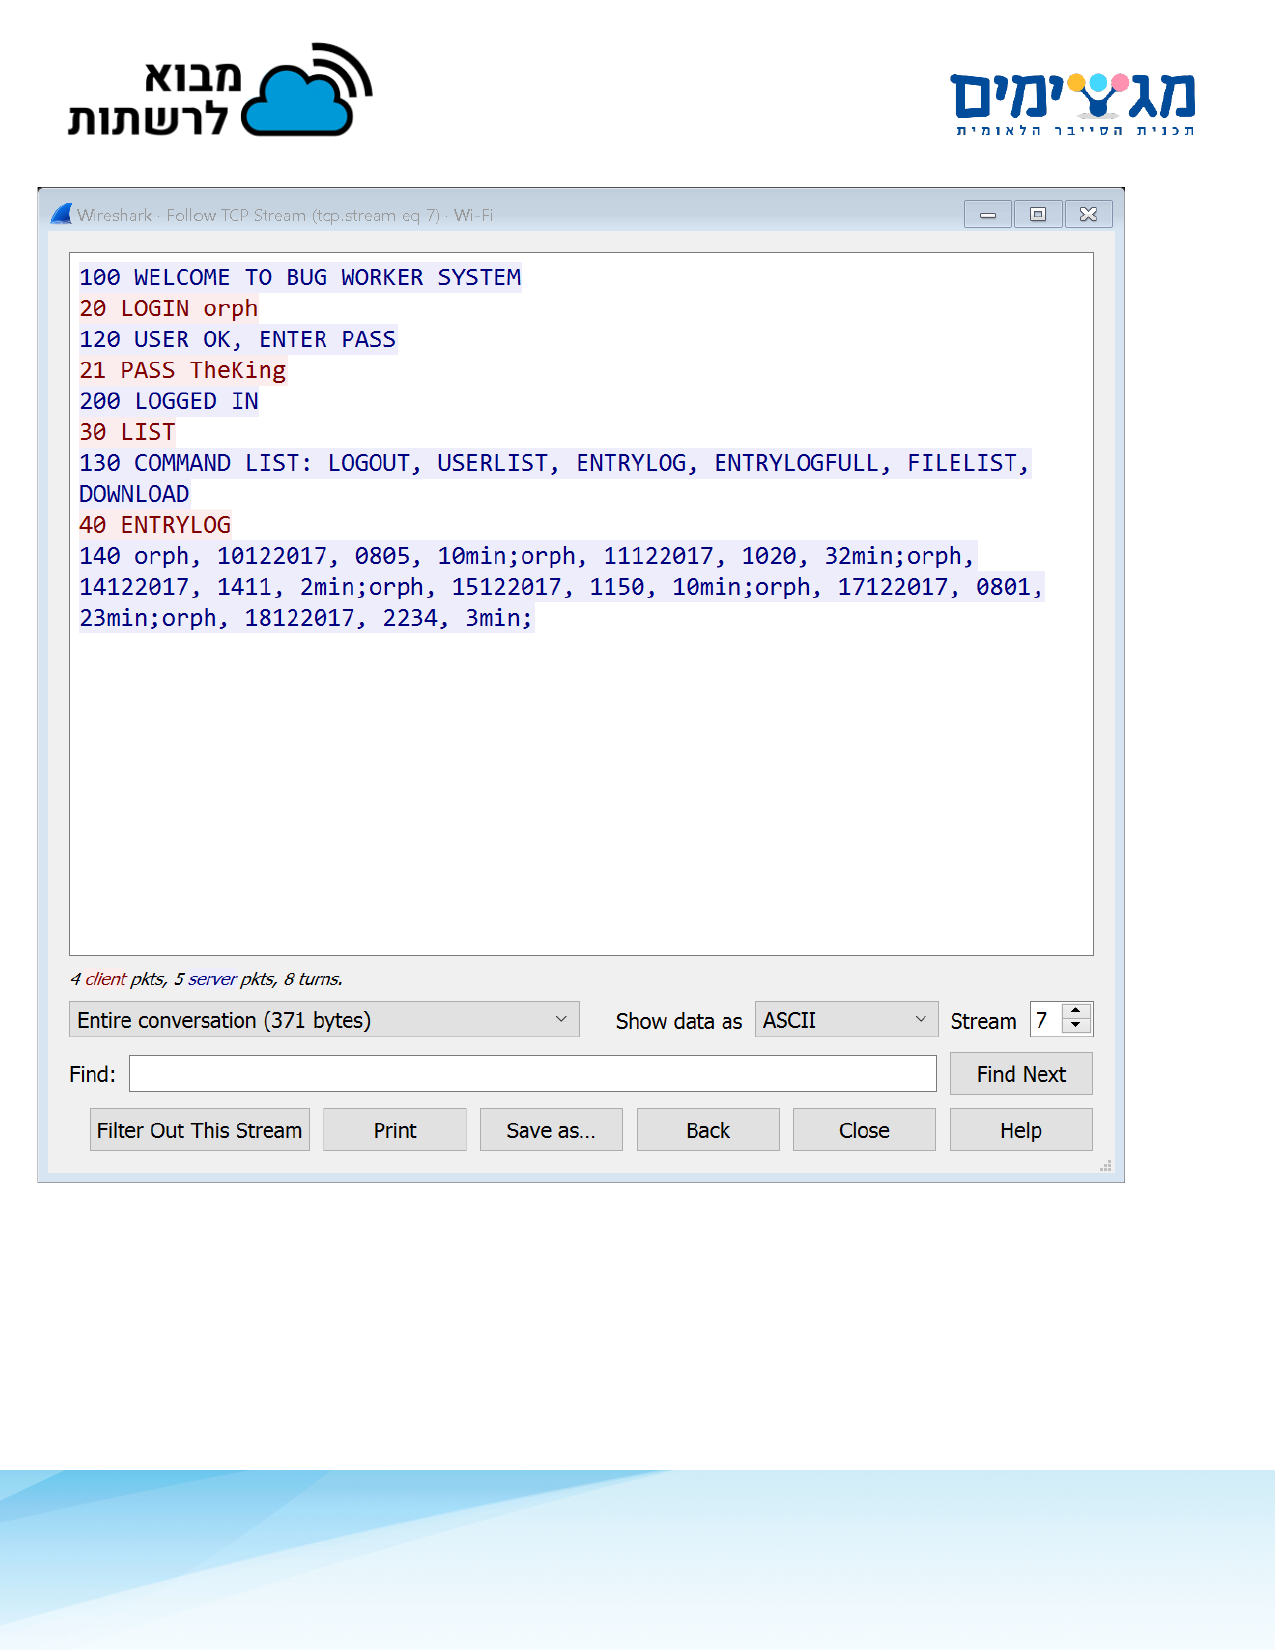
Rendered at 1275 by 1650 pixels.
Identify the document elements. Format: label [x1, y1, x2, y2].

picture [56, 39, 379, 147]
picture [911, 36, 1234, 172]
picture [0, 1470, 1275, 1650]
